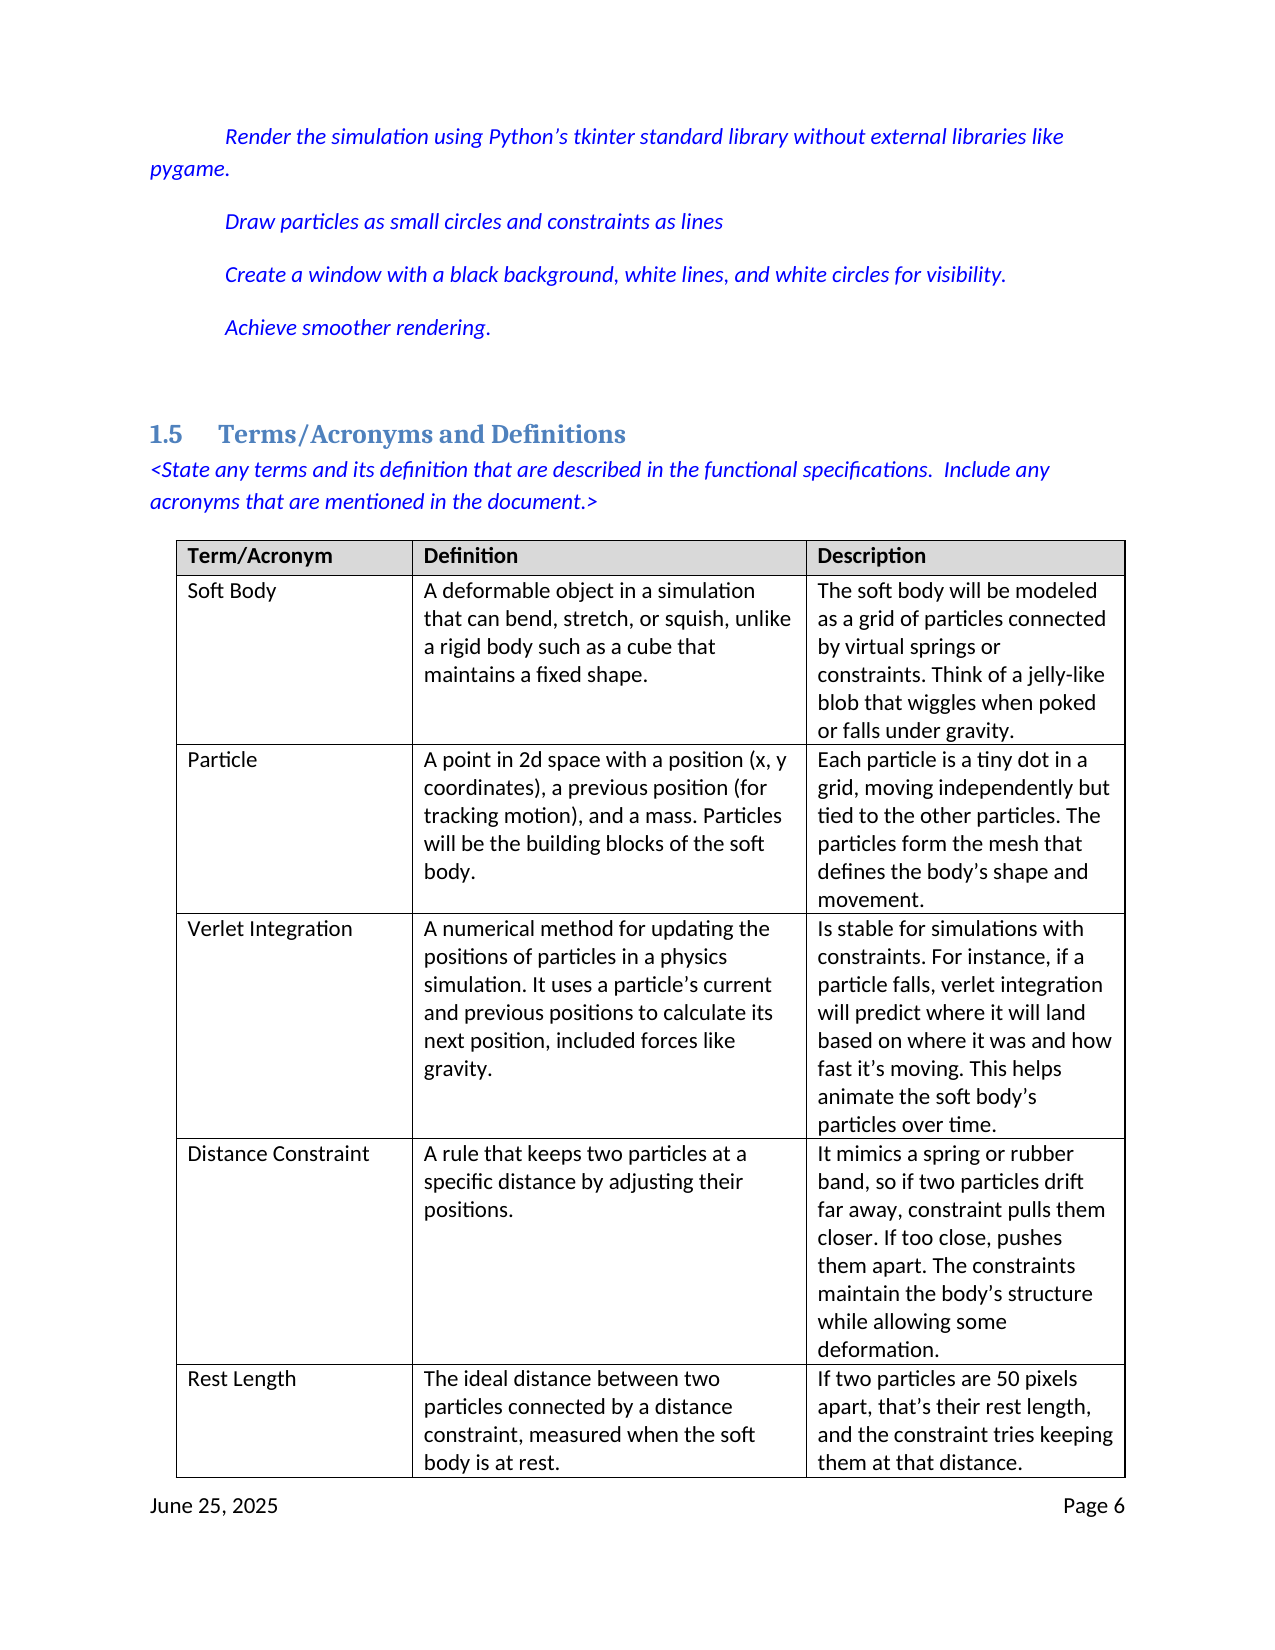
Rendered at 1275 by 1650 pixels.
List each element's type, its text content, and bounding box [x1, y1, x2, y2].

table_header Definition [413, 541, 806, 575]
table_cell If two particles are 50 pixels apart, that’s their rest length, and the constraint tries keeping them at that distance. [807, 1365, 1124, 1477]
text Render the simulation using Python’s tkinter standard library without external libraries like pygame. [150, 122, 1125, 182]
table_cell Each particle is a tiny dot in a grid, moving independently but tied to the other particles. The particles form the mesh that defines the body’s shape and movement. [807, 745, 1124, 913]
table_header Term/Acronym [177, 541, 412, 575]
table_cell Particle [177, 745, 412, 913]
table_header Description [807, 541, 1124, 575]
subtitle 1.5 Terms/Acronyms and Definitions [150, 419, 1125, 450]
table_cell Distance Constraint [177, 1139, 412, 1363]
table_cell Soft Body [177, 576, 412, 744]
text Draw particles as small circles and constraints as lines [150, 207, 1125, 235]
table_cell The soft body will be modeled as a grid of particles connected by virtual springs or constraints. Think of a jelly-like blob that wiggles when poked or falls under gravity. [807, 576, 1124, 744]
text <State any terms and its definition that are described in the functional specifications. Include any acronyms that are mentioned in the document.> [150, 455, 1125, 515]
text Achieve smoother rendering. [150, 313, 1125, 341]
table_cell Rest Length [177, 1365, 412, 1477]
table_cell The ideal distance between two particles connected by a distance constraint, measured when the soft body is at rest. [413, 1365, 806, 1477]
text Create a window with a black background, white lines, and white circles for visibility. [150, 260, 1125, 288]
table_cell A point in 2d space with a position (x, y coordinates), a previous position (for tracking motion), and a mass. Particles will be the building blocks of the soft body. [413, 745, 806, 913]
table_cell Verlet Integration [177, 914, 412, 1138]
table_cell It mimics a spring or rubber band, so if two particles drift far away, constraint pulls them closer. If too close, pushes them apart. The constraints maintain the body’s structure while allowing some deformation. [807, 1139, 1124, 1363]
table_cell A deformable object in a simulation that can bend, stretch, or squish, unlike a rigid body such as a cube that maintains a fixed shape. [413, 576, 806, 744]
table_cell A numerical method for updating the positions of particles in a physics simulation. It uses a particle’s current and previous positions to calculate its next position, included forces like gravity. [413, 914, 806, 1138]
table_cell A rule that keeps two particles at a specific distance by adjusting their positions. [413, 1139, 806, 1363]
table_cell Is stable for simulations with constraints. For instance, if a particle falls, verlet integration will predict where it will land based on where it was and how fast it’s moving. This helps animate the soft body’s particles over time. [807, 914, 1124, 1138]
